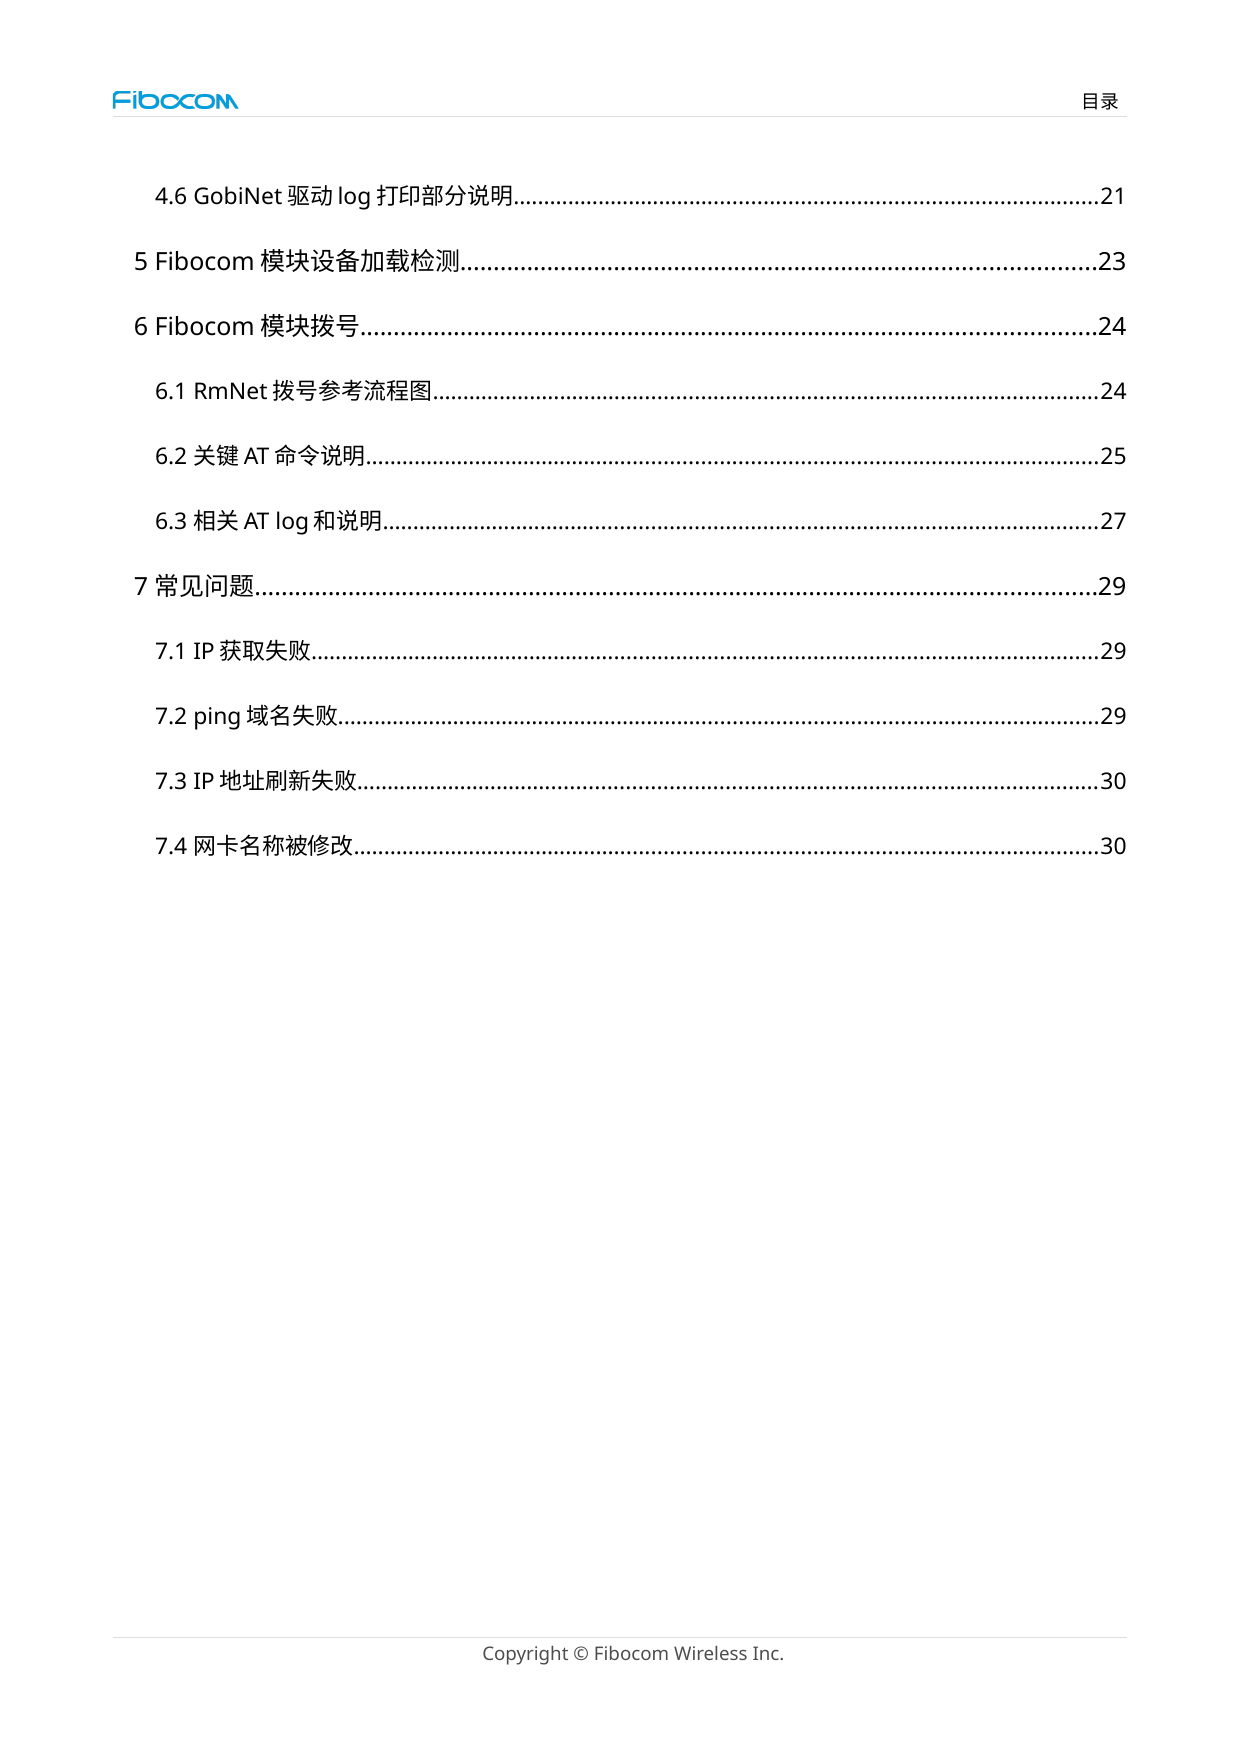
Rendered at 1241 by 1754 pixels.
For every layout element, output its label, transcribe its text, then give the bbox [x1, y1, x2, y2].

text 7.1 IP获取失败 29 [155, 617, 1127, 682]
text 6 Fibocom模块拨号 24 [133, 292, 1127, 357]
text 7.3 IP地址刷新失败 30 [155, 747, 1127, 812]
picture [198, 98, 211, 105]
text 7.2 ping域名失败 29 [155, 682, 1127, 747]
picture [143, 98, 155, 105]
text 6.3 相关AT log和说明 27 [155, 487, 1127, 552]
picture [164, 98, 177, 105]
text 5 Fibocom模块设备加载检测 23 [133, 227, 1127, 292]
picture [143, 91, 239, 109]
text 7.4 网卡名称被修改 30 [155, 812, 1127, 877]
text 7 常见问题 29 [133, 552, 1127, 617]
picture [183, 97, 195, 106]
text 4.6 GobiNet驱动log打印部分说明 21 [155, 162, 1127, 227]
text 6.2 关键AT命令说明 25 [155, 422, 1127, 487]
text 6.1 RmNet拨号参考流程图 24 [155, 357, 1127, 422]
picture [116, 91, 142, 109]
